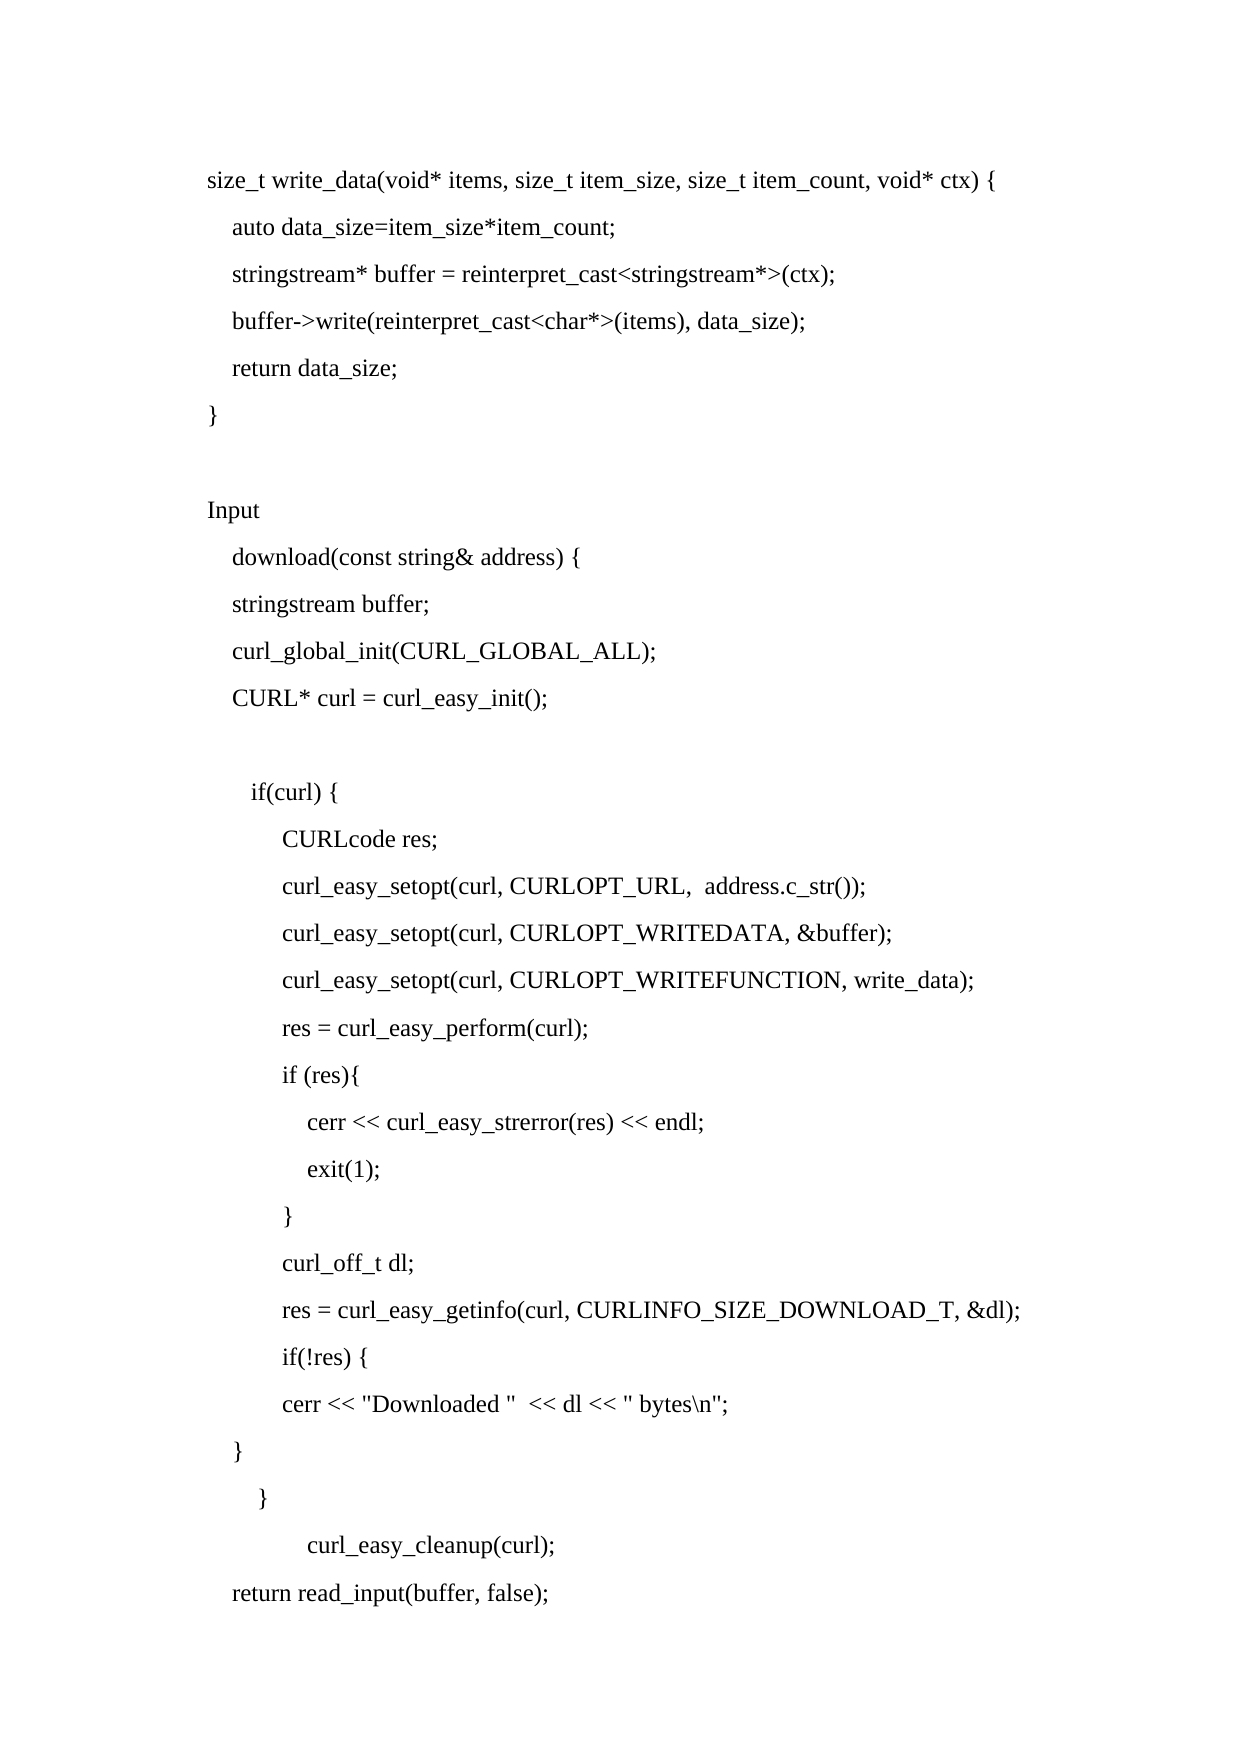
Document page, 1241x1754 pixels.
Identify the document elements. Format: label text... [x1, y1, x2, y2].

text curl_easy_setopt(curl, CURLOPT_URL, address.c_str()); [177, 871, 1152, 900]
text size_t write_data(void* items, size_t item_size, size_t item_count, void* ctx) { [177, 165, 1152, 194]
text } [177, 1483, 1152, 1512]
text } [177, 1201, 1152, 1230]
text auto data_size=item_size*item_count; [177, 212, 1152, 241]
text return data_size; [177, 353, 1152, 382]
text stringstream buffer; [177, 589, 1152, 618]
text curl_global_init(CURL_GLOBAL_ALL); [177, 636, 1152, 665]
text download(const string& address) { [177, 542, 1152, 571]
text CURLcode res; [177, 824, 1152, 853]
text if(!res) { [177, 1342, 1152, 1371]
text if(curl) { [177, 777, 1152, 806]
text buffer->write(reinterpret_cast<char*>(items), data_size); [177, 306, 1152, 335]
text } [177, 1436, 1152, 1465]
text curl_easy_cleanup(curl); [177, 1531, 1152, 1559]
text } [177, 401, 1152, 429]
text stringstream* buffer = reinterpret_cast<stringstream*>(ctx); [177, 259, 1152, 288]
text if (res){ [177, 1060, 1152, 1088]
text return read_input(buffer, false); [177, 1578, 1152, 1606]
text res = curl_easy_perform(curl); [177, 1013, 1152, 1041]
text cerr << curl_easy_strerror(res) << endl; [177, 1107, 1152, 1136]
text res = curl_easy_getinfo(curl, CURLINFO_SIZE_DOWNLOAD_T, &dl); [177, 1295, 1152, 1324]
text exit(1); [177, 1154, 1152, 1183]
text Input [177, 495, 1152, 523]
text curl_off_t dl; [177, 1248, 1152, 1277]
text curl_easy_setopt(curl, CURLOPT_WRITEFUNCTION, write_data); [177, 966, 1152, 994]
text CURL* curl = curl_easy_init(); [177, 683, 1152, 712]
text cerr << "Downloaded " << dl << " bytes\n"; [177, 1389, 1152, 1418]
text curl_easy_setopt(curl, CURLOPT_WRITEDATA, &buffer); [177, 918, 1152, 947]
